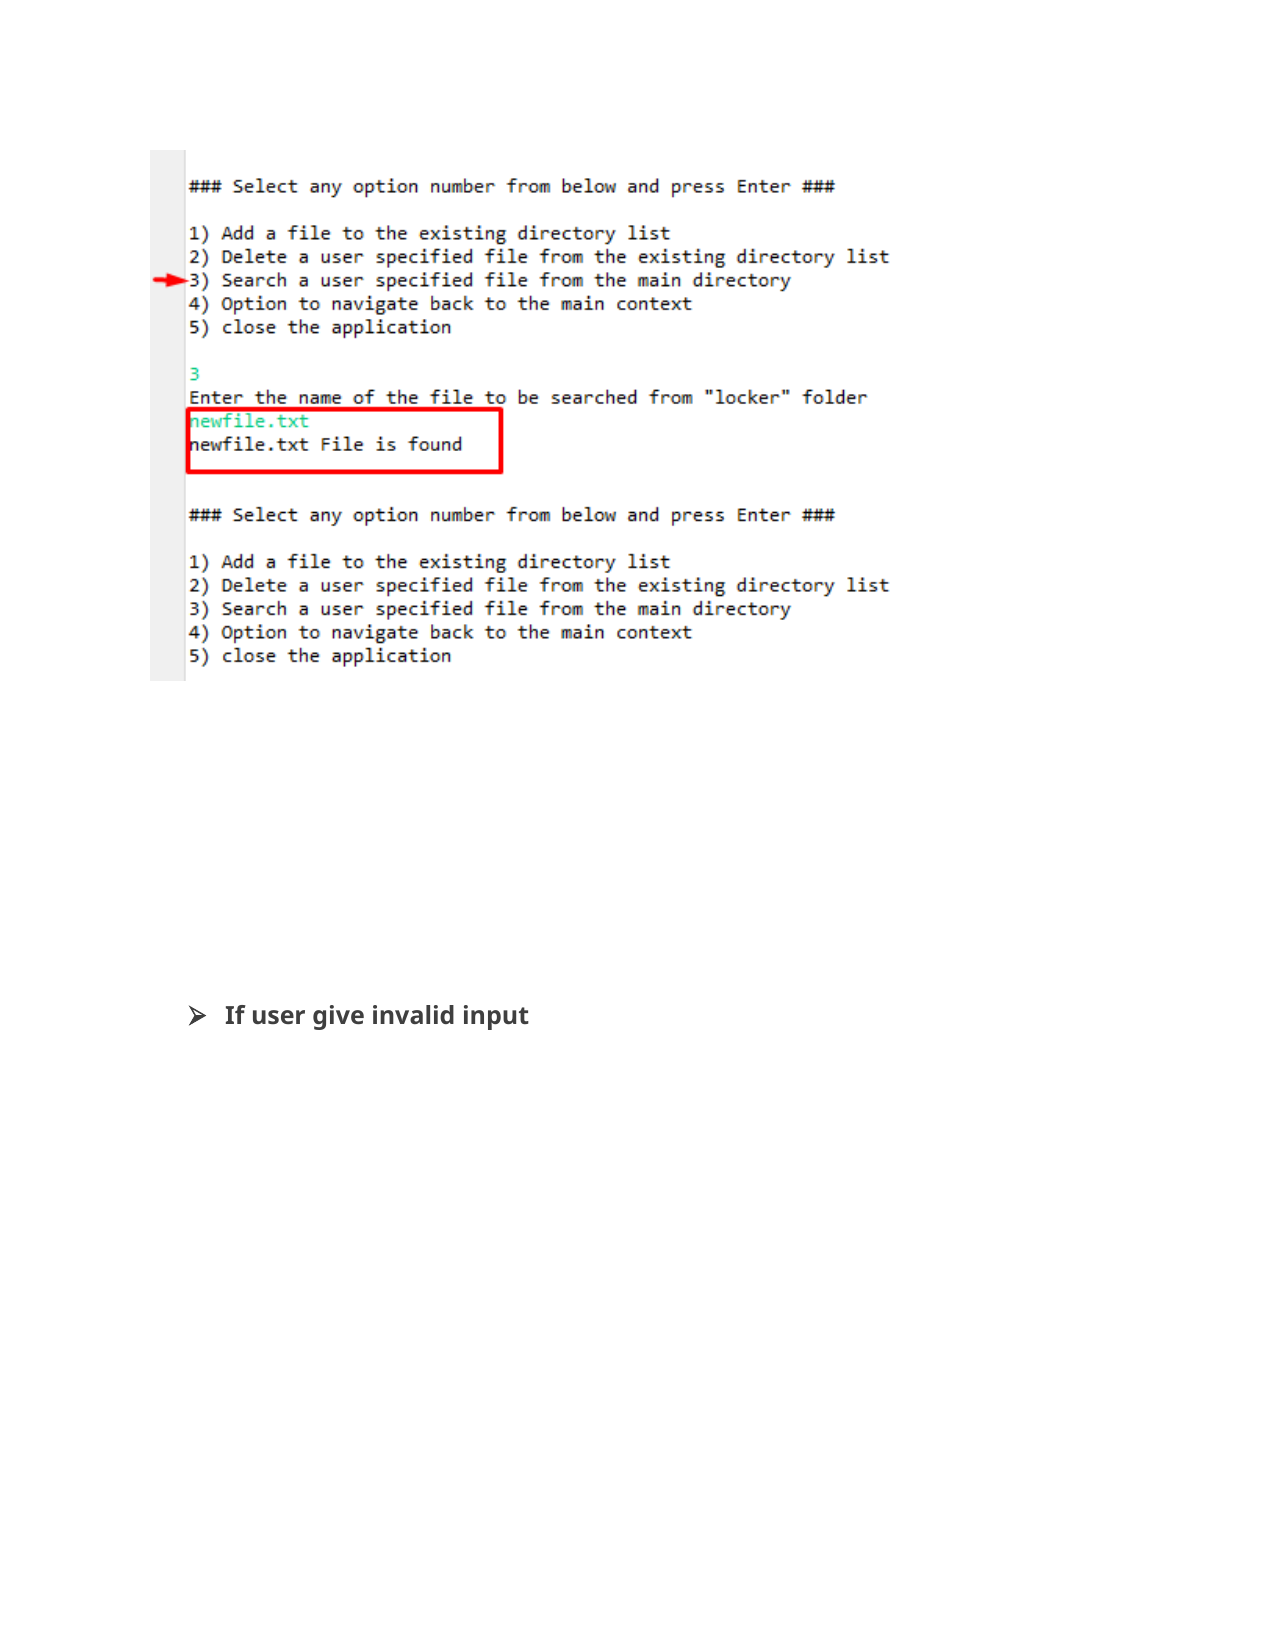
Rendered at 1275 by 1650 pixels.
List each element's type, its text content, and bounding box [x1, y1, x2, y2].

list If user give invalid input [187, 998, 1125, 1032]
picture [150, 150, 1062, 681]
